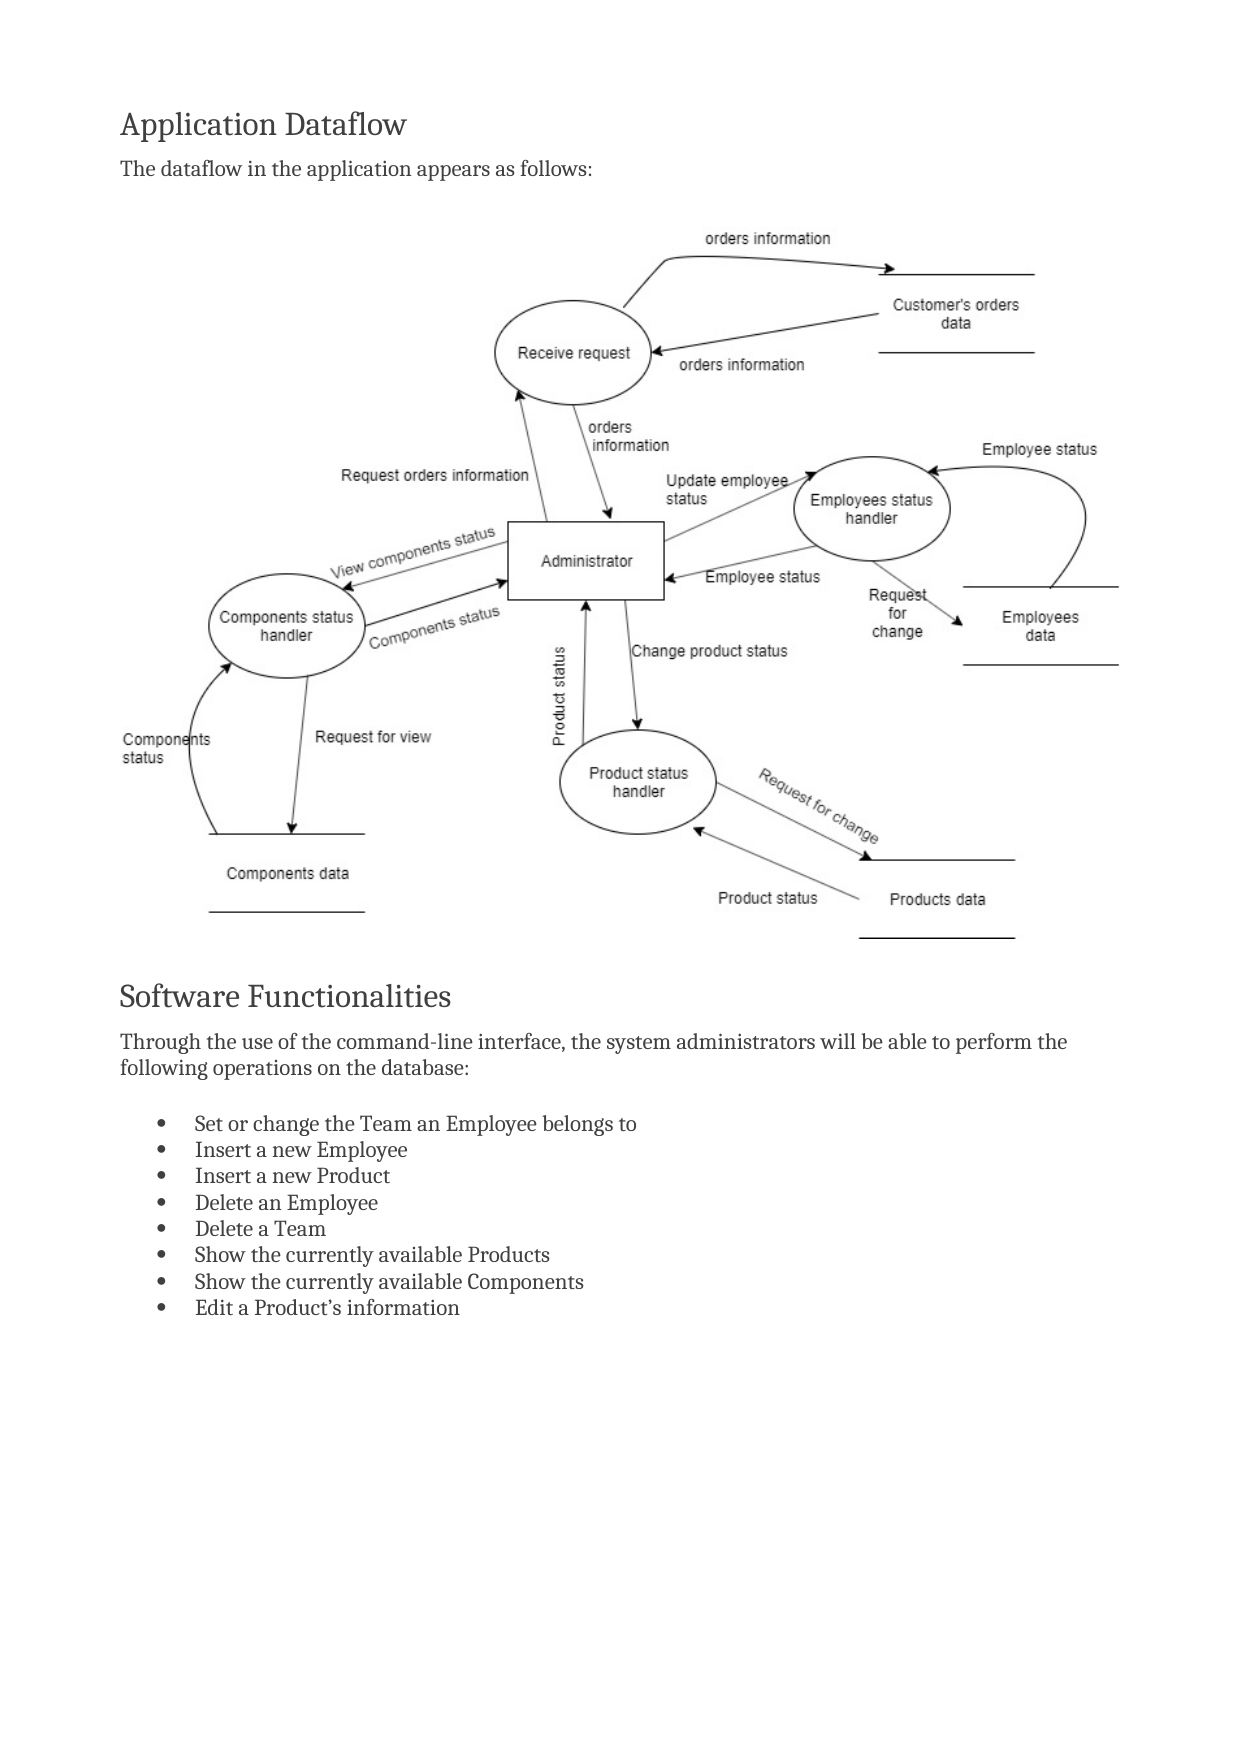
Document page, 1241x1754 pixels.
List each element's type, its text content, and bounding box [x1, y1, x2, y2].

text Through the use of the command-line interface, the system administrators will be able to perform the following operations on the database: [120, 1028, 1120, 1081]
text The dataflow in the application appears as follows: [120, 156, 1120, 182]
list Delete a Team [157, 1216, 1120, 1242]
list Edit a Product’s information [157, 1295, 1120, 1321]
list Set or change the Team an Employee belongs to [157, 1110, 1120, 1137]
text Application Dataflow [120, 105, 1120, 143]
list Show the currently available Products [157, 1242, 1120, 1268]
list Insert a new Product [157, 1163, 1120, 1189]
picture [120, 226, 1120, 939]
text Software Functionalities [120, 978, 1120, 1016]
list Show the currently available Components [157, 1268, 1120, 1295]
list Delete an Employee [157, 1189, 1120, 1216]
list Insert a new Employee [157, 1137, 1120, 1163]
